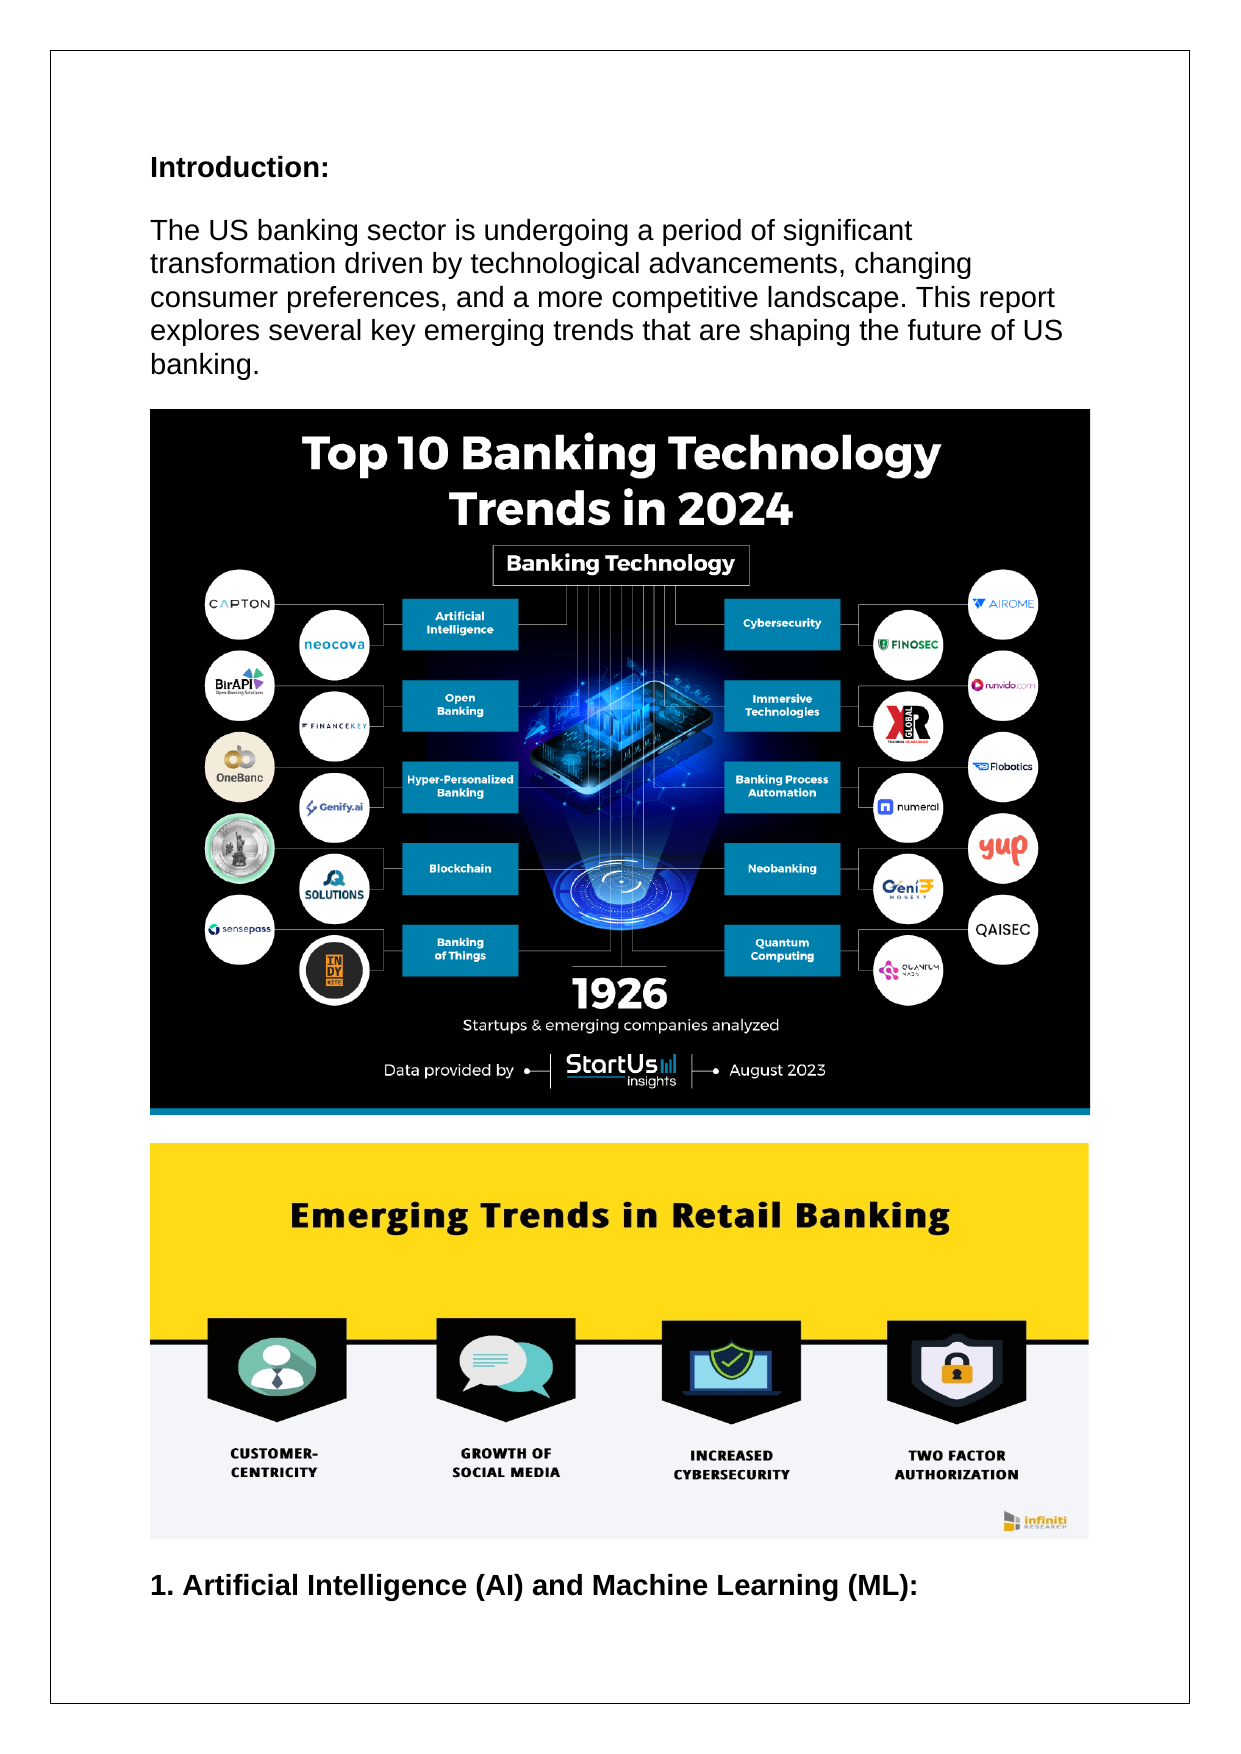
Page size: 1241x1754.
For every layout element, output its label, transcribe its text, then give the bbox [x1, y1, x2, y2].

picture [150, 1143, 1089, 1539]
text The US banking sector is undergoing a period of significant transformation driven by technological advancements, changing consumer preferences, and a more competitive landscape. This report explores several key emerging trends that are shaping the future of US banking. [150, 213, 1090, 380]
text Introduction: [150, 150, 1090, 183]
picture [150, 409, 1091, 1107]
text 1. Artificial Intelligence (AI) and Machine Learning (ML): [150, 1568, 1090, 1601]
